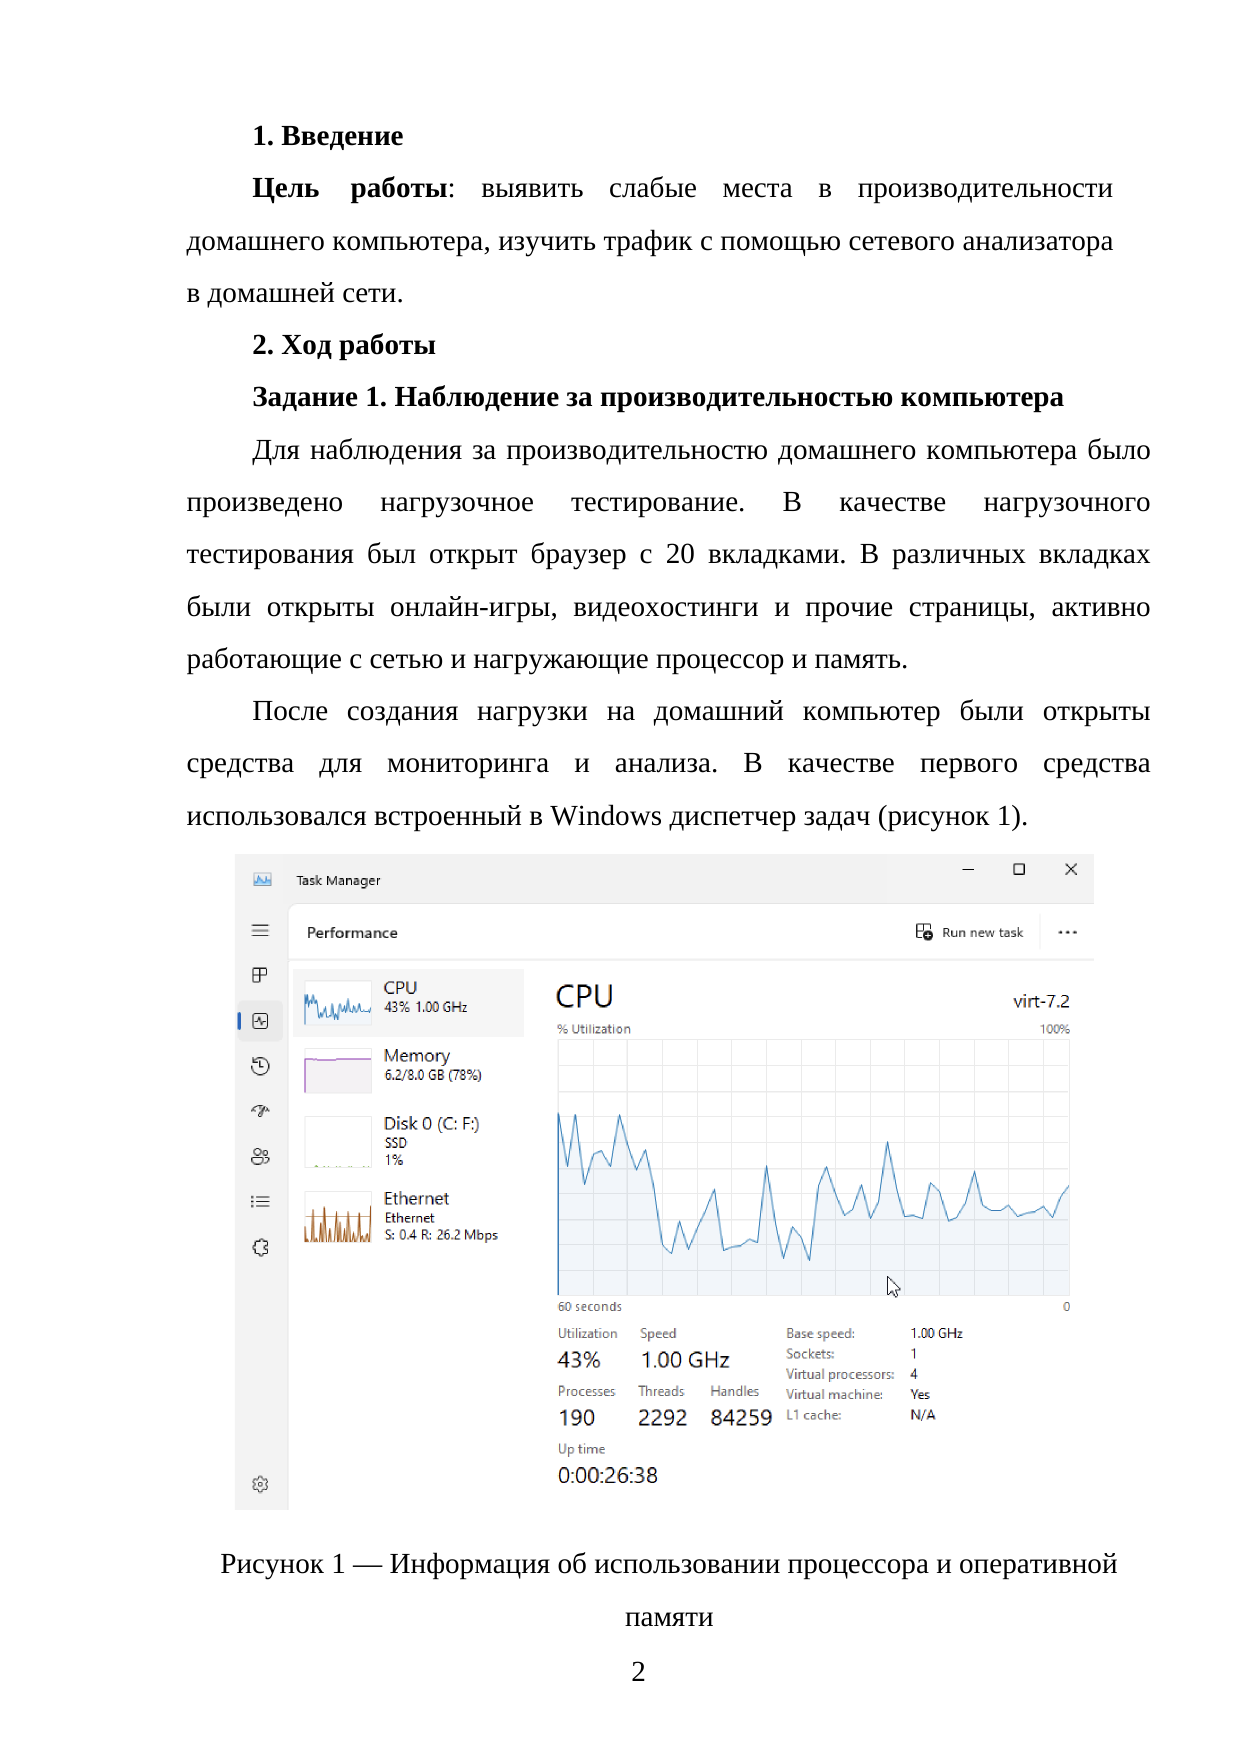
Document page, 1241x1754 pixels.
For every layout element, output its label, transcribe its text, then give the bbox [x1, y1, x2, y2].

text Рисунок 1 — Информация об использовании процессора и оперативной памяти [186, 1478, 1152, 1632]
text Для наблюдения за производительностю домашнего компьютера было произведено нагрузочное тестирование. В качестве нагрузочного тестирования был открыт браузер с 20 вкладками. В различных вкладках были открыты онлайн-игры, видеохостинги и прочие страницы, активно работающие с сетью и нагружающие процессор и память. [186, 432, 1152, 674]
text Цель работы: выявить слабые места в производительности домашнего компьютера, изучить трафик с помощью сетевого анализатора в домашней сети. [186, 170, 1114, 308]
text 1. Введение [186, 118, 1114, 152]
text После создания нагрузки на домашний компьютер были открыты средства для мониторинга и анализа. В качестве первого средства использовался встроенный в Windows диспетчер задач (рисунок 1). [186, 693, 1152, 831]
text Задание 1. Наблюдение за производительностью компьютера [186, 379, 1152, 413]
text 2. Ход работы [186, 327, 1114, 361]
picture [234, 854, 1094, 1510]
